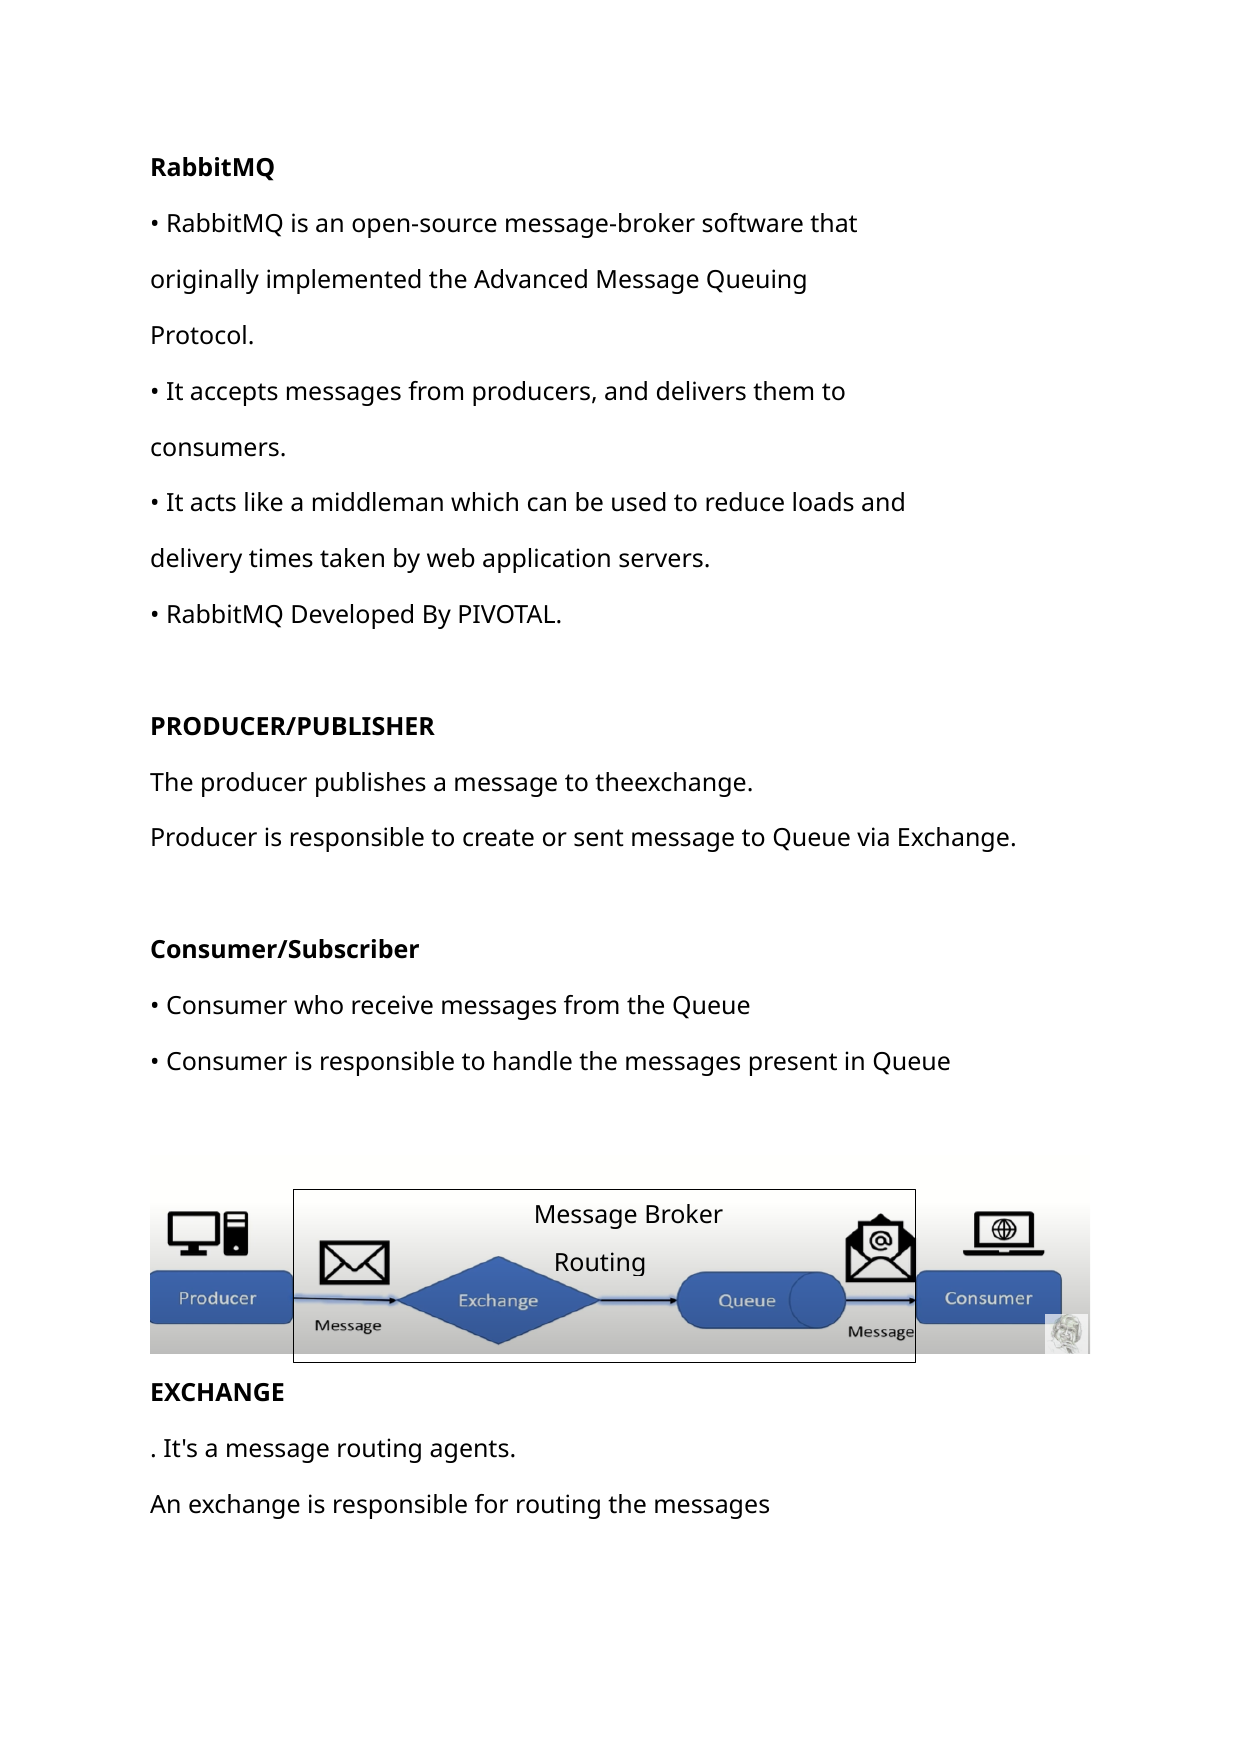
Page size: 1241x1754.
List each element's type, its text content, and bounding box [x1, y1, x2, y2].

text RabbitMQ [150, 150, 1090, 184]
text • It accepts messages from producers, and delivers them to [150, 373, 1090, 407]
picture [150, 1155, 1091, 1354]
text • Consumer who receive messages from the Queue [150, 987, 1090, 1022]
text originally implemented the Advanced Message Queuing [150, 262, 1090, 296]
text • Consumer is responsible to handle the messages present in Queue [150, 1043, 1090, 1077]
text Protocol. [150, 317, 1090, 352]
text • RabbitMQ Developed By PIVOTAL. [150, 597, 1090, 631]
text An exchange is responsible for routing the messages [150, 1487, 1090, 1521]
text • RabbitMQ is an open-source message-broker software that [150, 206, 1090, 240]
picture [294, 1190, 915, 1354]
text Consumer/Subscriber [150, 932, 1090, 966]
text The producer publishes a message to theexchange. [150, 764, 1090, 798]
text consumers. [150, 429, 1090, 463]
text PRODUCER/PUBLISHER [150, 708, 1090, 742]
text EXCHANGE [150, 1375, 1090, 1409]
text delivery times taken by web application servers. [150, 541, 1090, 575]
text • It acts like a middleman which can be used to reduce loads and [150, 485, 1090, 519]
text Producer is responsible to create or sent message to Queue via Exchange. [150, 820, 1090, 854]
text . It's a message routing agents. [150, 1431, 1090, 1465]
